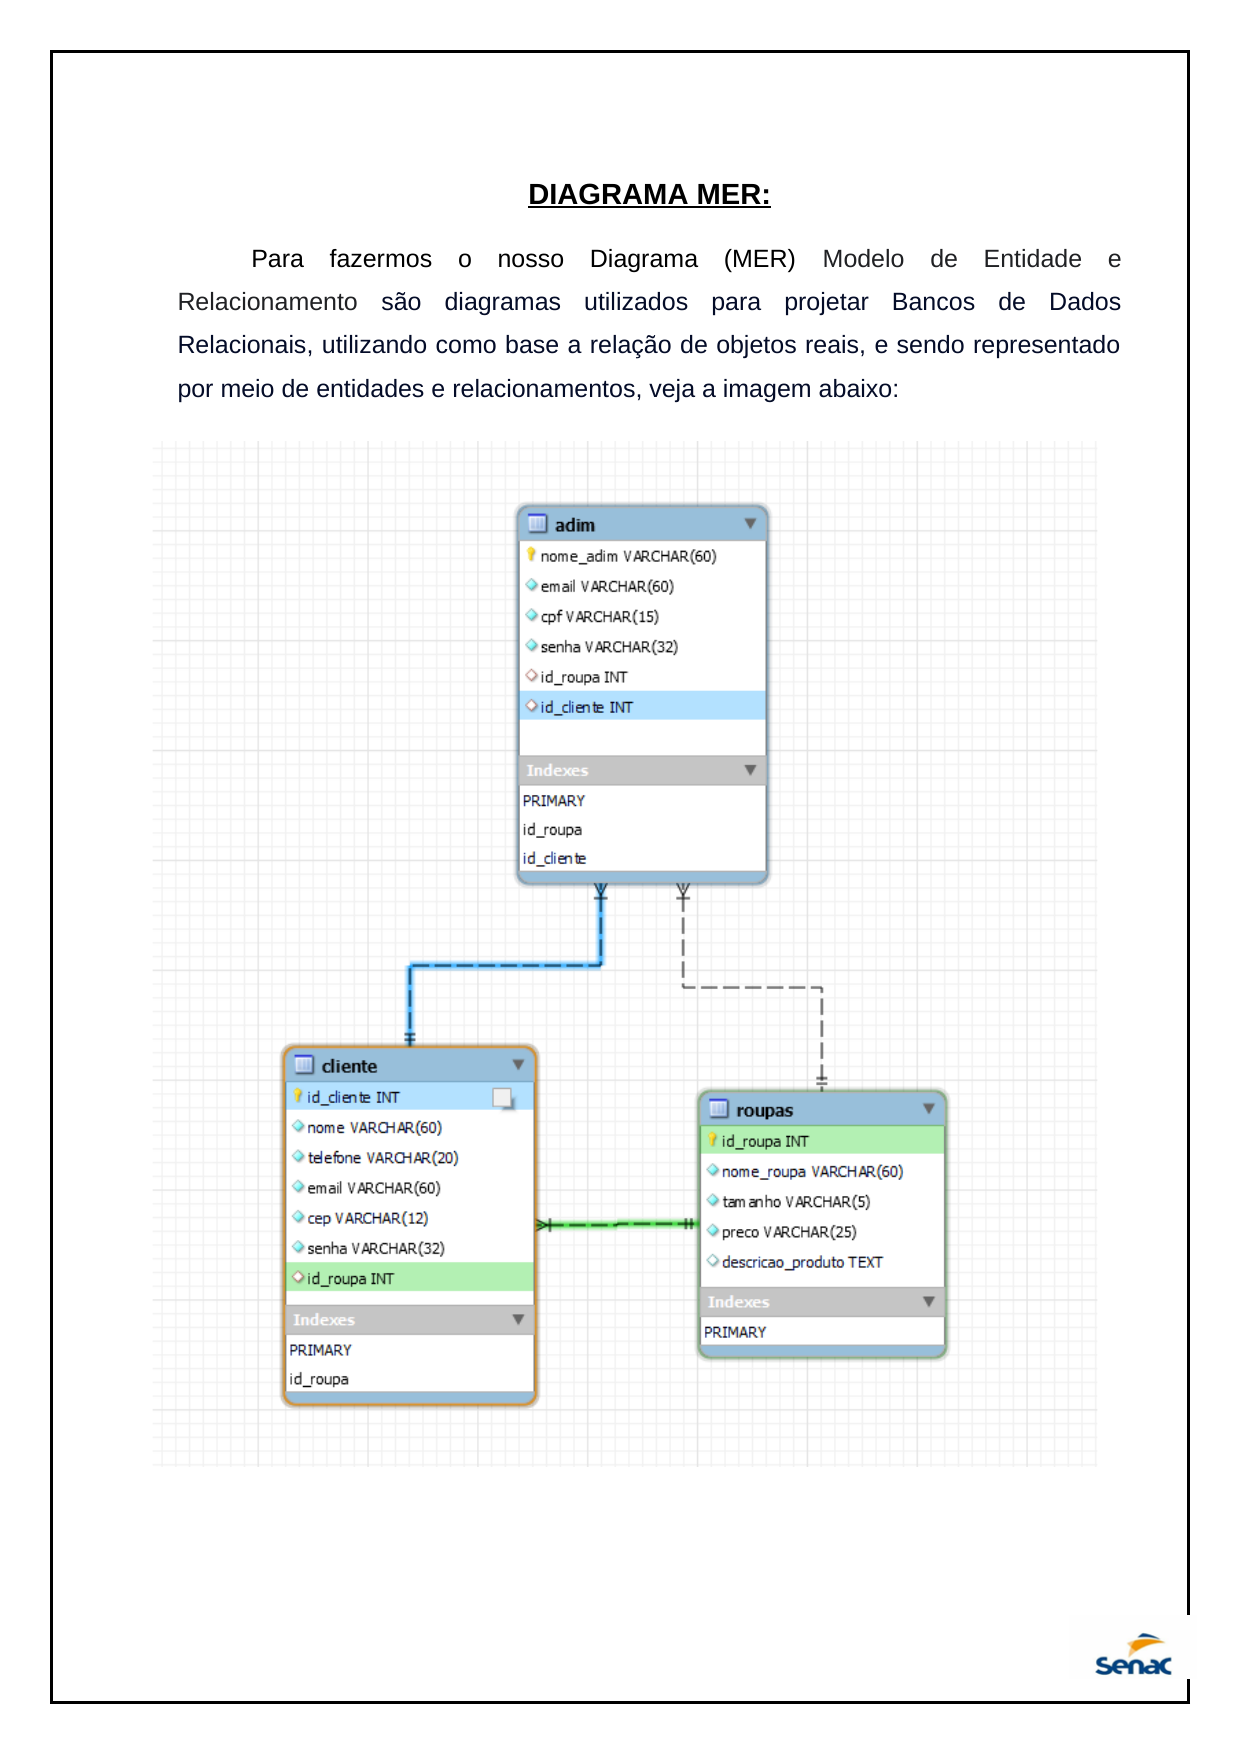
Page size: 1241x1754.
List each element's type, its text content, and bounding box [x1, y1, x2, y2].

picture [1068, 1615, 1198, 1679]
text DIAGRAMA MER: [177, 177, 1122, 211]
text Para fazermos o nosso Diagrama (MER) Modelo de Entidade e Relacionamento são diagramas utilizados para projetar Bancos de Dados Relacionais, utilizando como base a relação de objetos reais, e sendo representado por meio de entidades e relacionamentos, veja a imagem abaixo: [177, 244, 1122, 402]
picture [152, 441, 1098, 1467]
